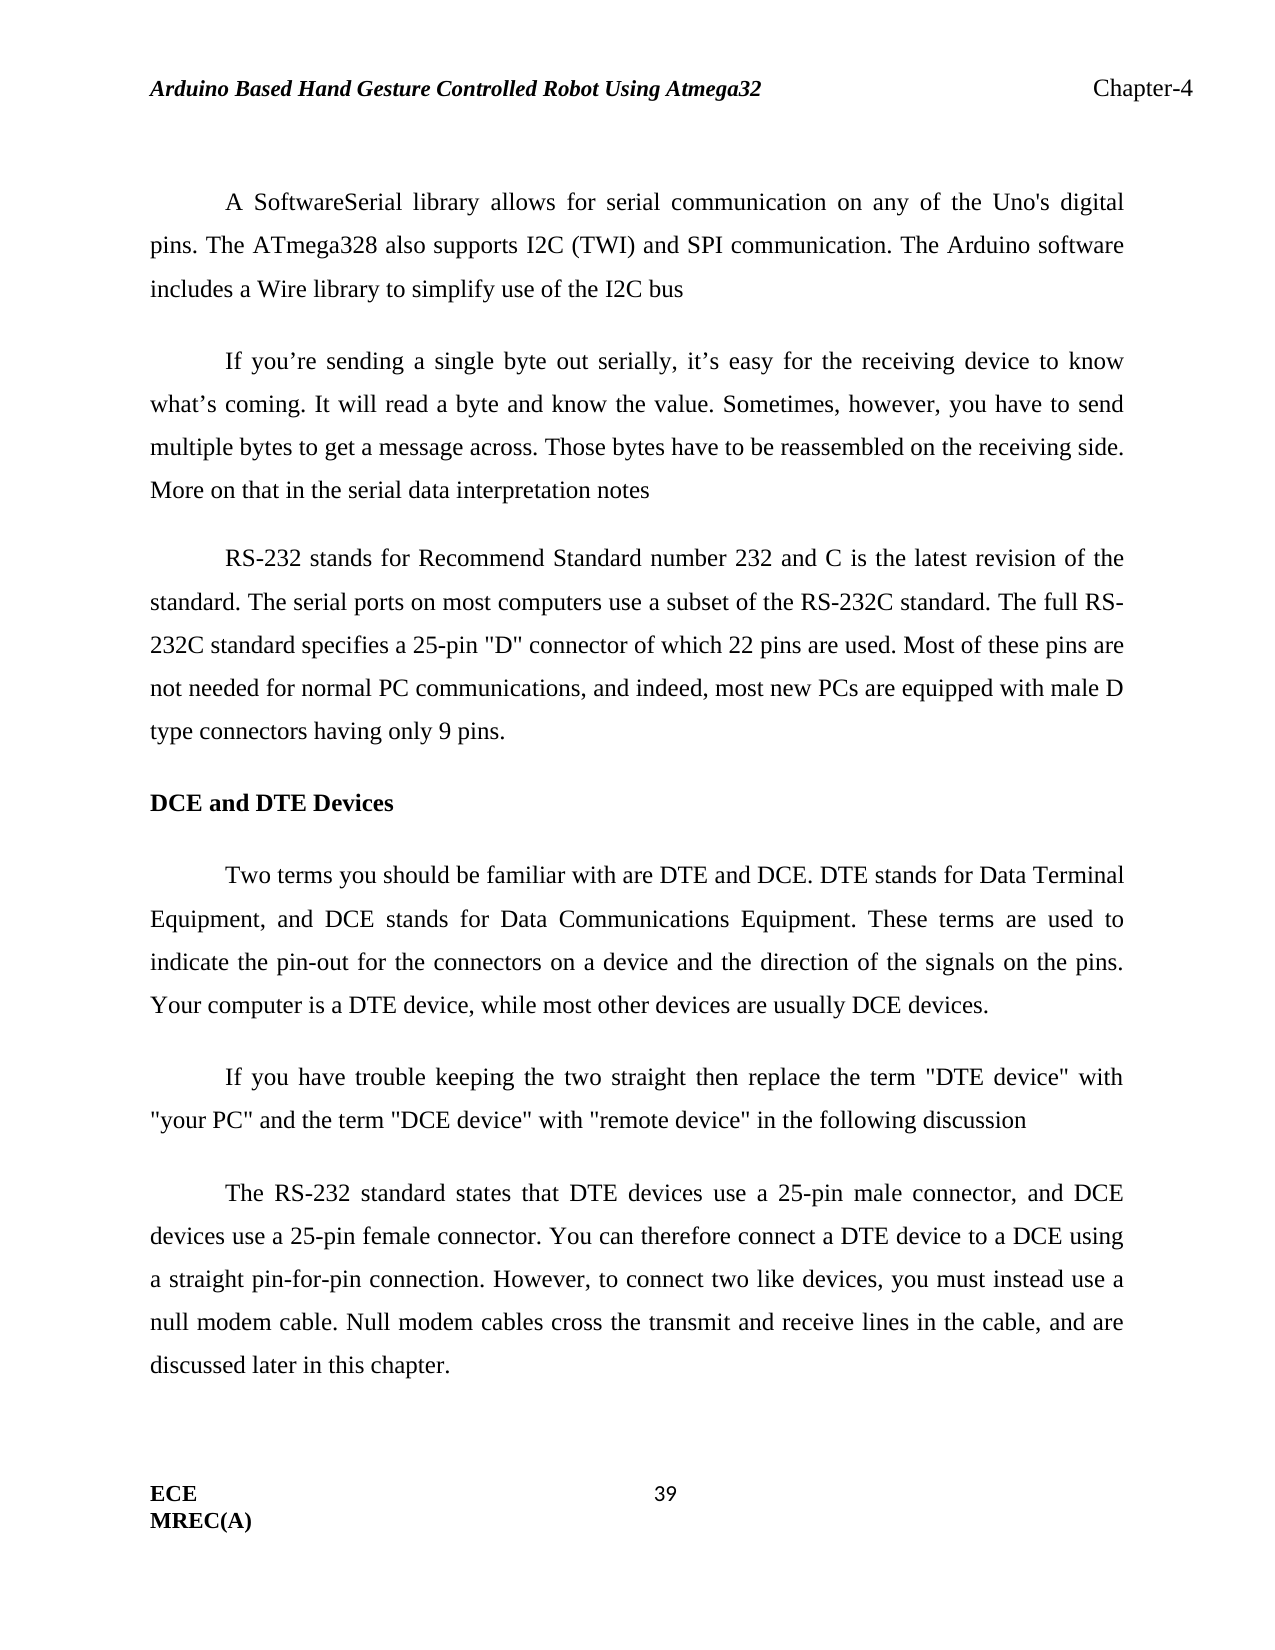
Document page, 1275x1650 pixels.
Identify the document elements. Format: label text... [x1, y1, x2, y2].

text Two terms you should be familiar with are DTE and DCE. DTE stands for Data Terminal Equipment, and DCE stands for Data Communications Equipment. These terms are used to indicate the pin-out for the connectors on a device and the direction of the signals on the pins. Your computer is a DTE device, while most other devices are usually DCE devices. [150, 861, 1125, 1019]
text The RS-232 standard states that DTE devices use a 25-pin male connector, and DCE devices use a 25-pin female connector. You can therefore connect a DTE device to a DCE using a straight pin-for-pin connection. However, to connect two like devices, you must instead use a null modem cable. Null modem cables cross the transmit and receive lines in the cable, and are discussed later in this chapter. [150, 1178, 1125, 1379]
text DCE and DTE Devices [150, 788, 1125, 817]
text If you’re sending a single byte out serially, it’s easy for the receiving device to know what’s coming. It will read a byte and know the value. Sometimes, however, you have to send multiple bytes to get a message across. Those bytes have to be reassembled on the receiving side. More on that in the serial data interpretation notes [150, 346, 1125, 504]
text RS-232 stands for Recommend Standard number 232 and C is the latest revision of the standard. The serial ports on most computers use a subset of the RS-232C standard. The full RS-232C standard specifies a 25-pin "D" connector of which 22 pins are used. Most of these pins are not needed for normal PC communications, and indeed, most new PCs are equipped with male D type connectors having only 9 pins. [150, 543, 1125, 745]
text A SoftwareSerial library allows for serial communication on any of the Uno's digital pins. The ATmega328 also supports I2C (TWI) and SPI communication. The Arduino software includes a Wire library to simplify use of the I2C bus [150, 187, 1125, 302]
text If you have trouble keeping the two straight then replace the term "DTE device" with "your PC" and the term "DCE device" with "remote device" in the following discussion [150, 1062, 1125, 1134]
